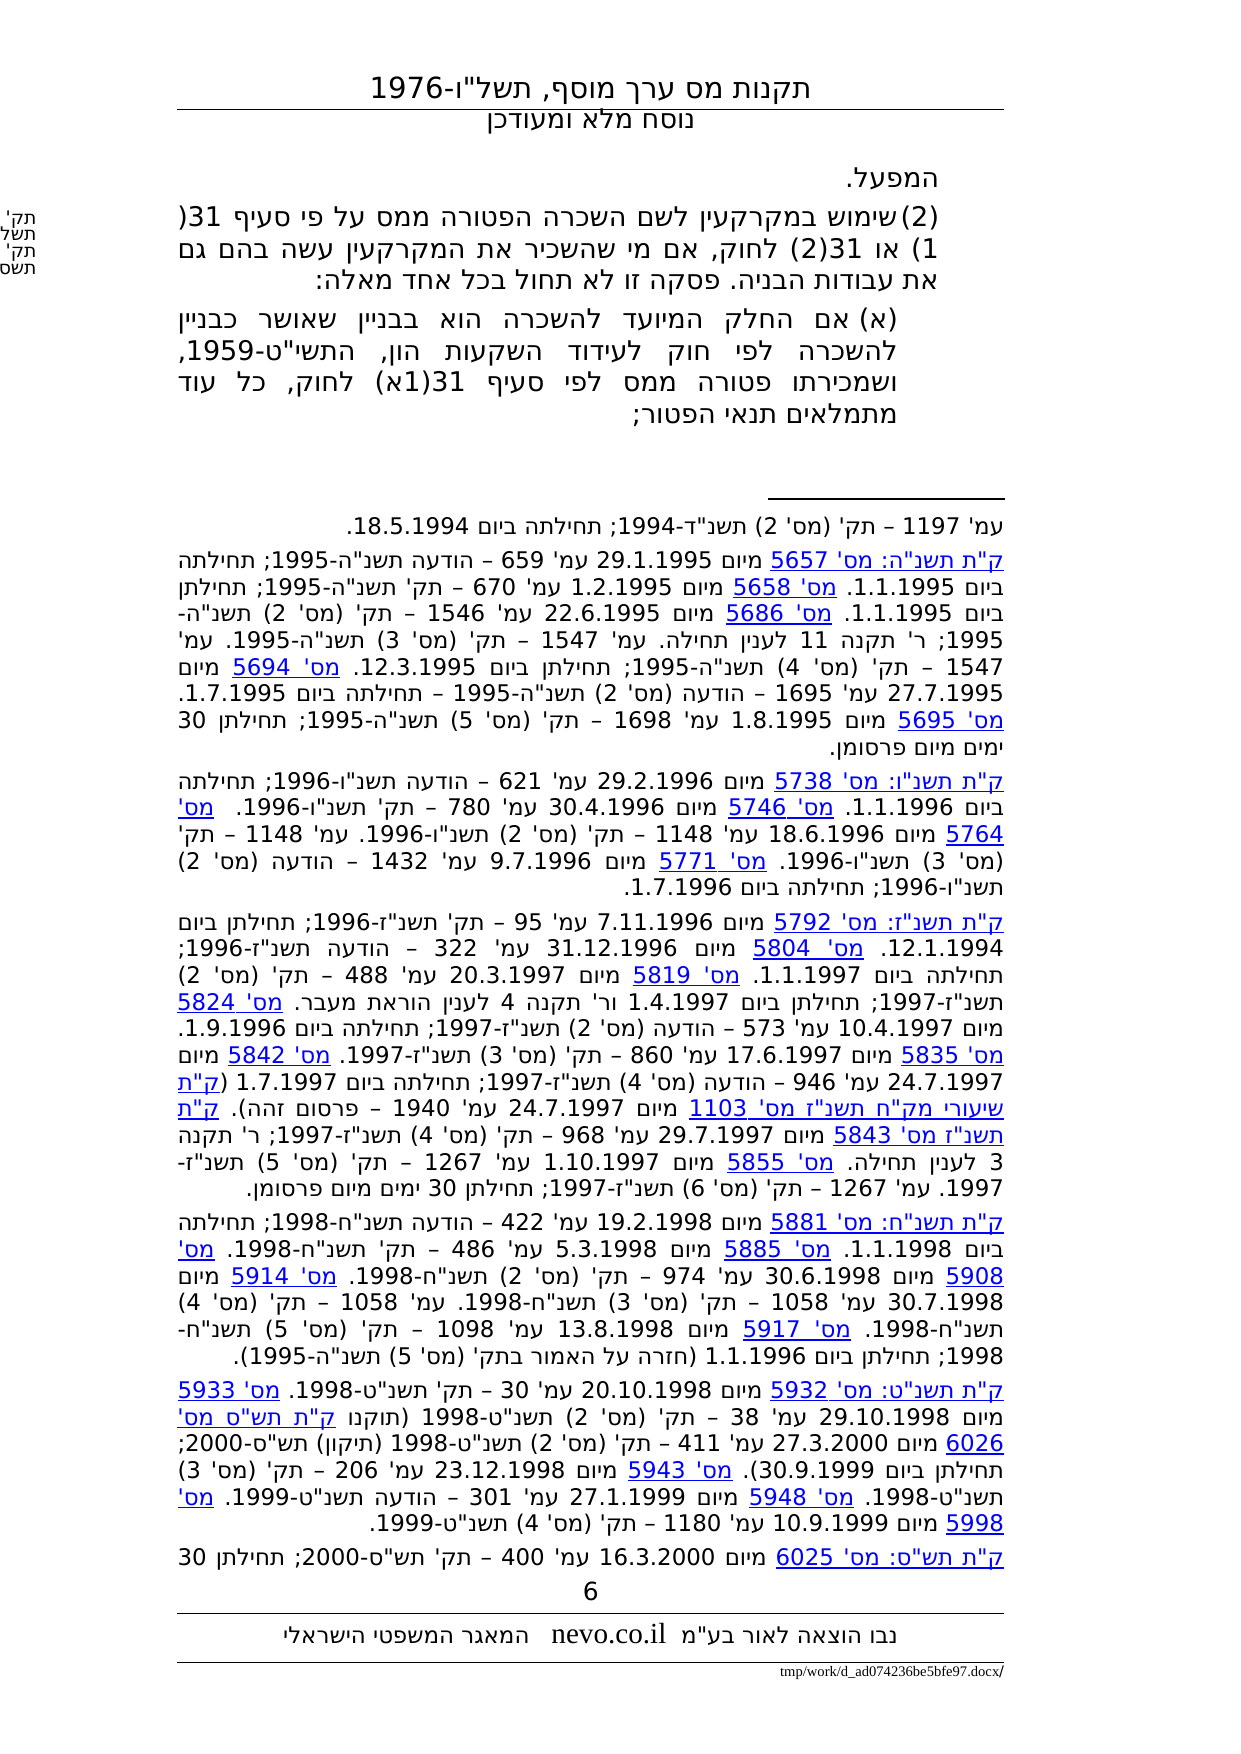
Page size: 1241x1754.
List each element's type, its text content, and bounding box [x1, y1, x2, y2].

text לענין תקנה זו ותקנות 2 ו-14, "רכב פרטי" - רכב נוסעים פרטי, רכב פרטי דו-שימושי, רכב מסחרי אחוד ורכב מסחרי בלתי אחוד כמשמעותם בתקנות התעבורה, תשכ"א-1961, ובלבד שמשקלו הכולל המותר של רכב מסחרי כאמור אינו עולה על , וכן רכב המפורט בתוספת הרביעית, דומה לו במהותו או זהה לו, אך למעט ג'יפ המועסק דרך קבע בתנאי שדה או בחצרי העסק או המפעל. [177, 162, 939, 194]
text (א) אם החלק המיועד להשכרה הוא בבניין שאושר כבניין להשכרה לפי חוק לעידוד השקעות הון, התשי"ט-1959, ושמכירתו פטורה ממס לפי סעיף 31(1א) לחוק, כל עוד מתמלאים תנאי הפטור; [177, 304, 898, 430]
text (2) שימוש במקרקעין לשם השכרה הפטורה ממס על פי סעיף 31(1) או 31(2) לחוק, אם מי שהשכיר את המקרקעין עשה בהם גם את עבודות הבניה. פסקה זו לא תחול בכל אחד מאלה: [177, 201, 939, 296]
